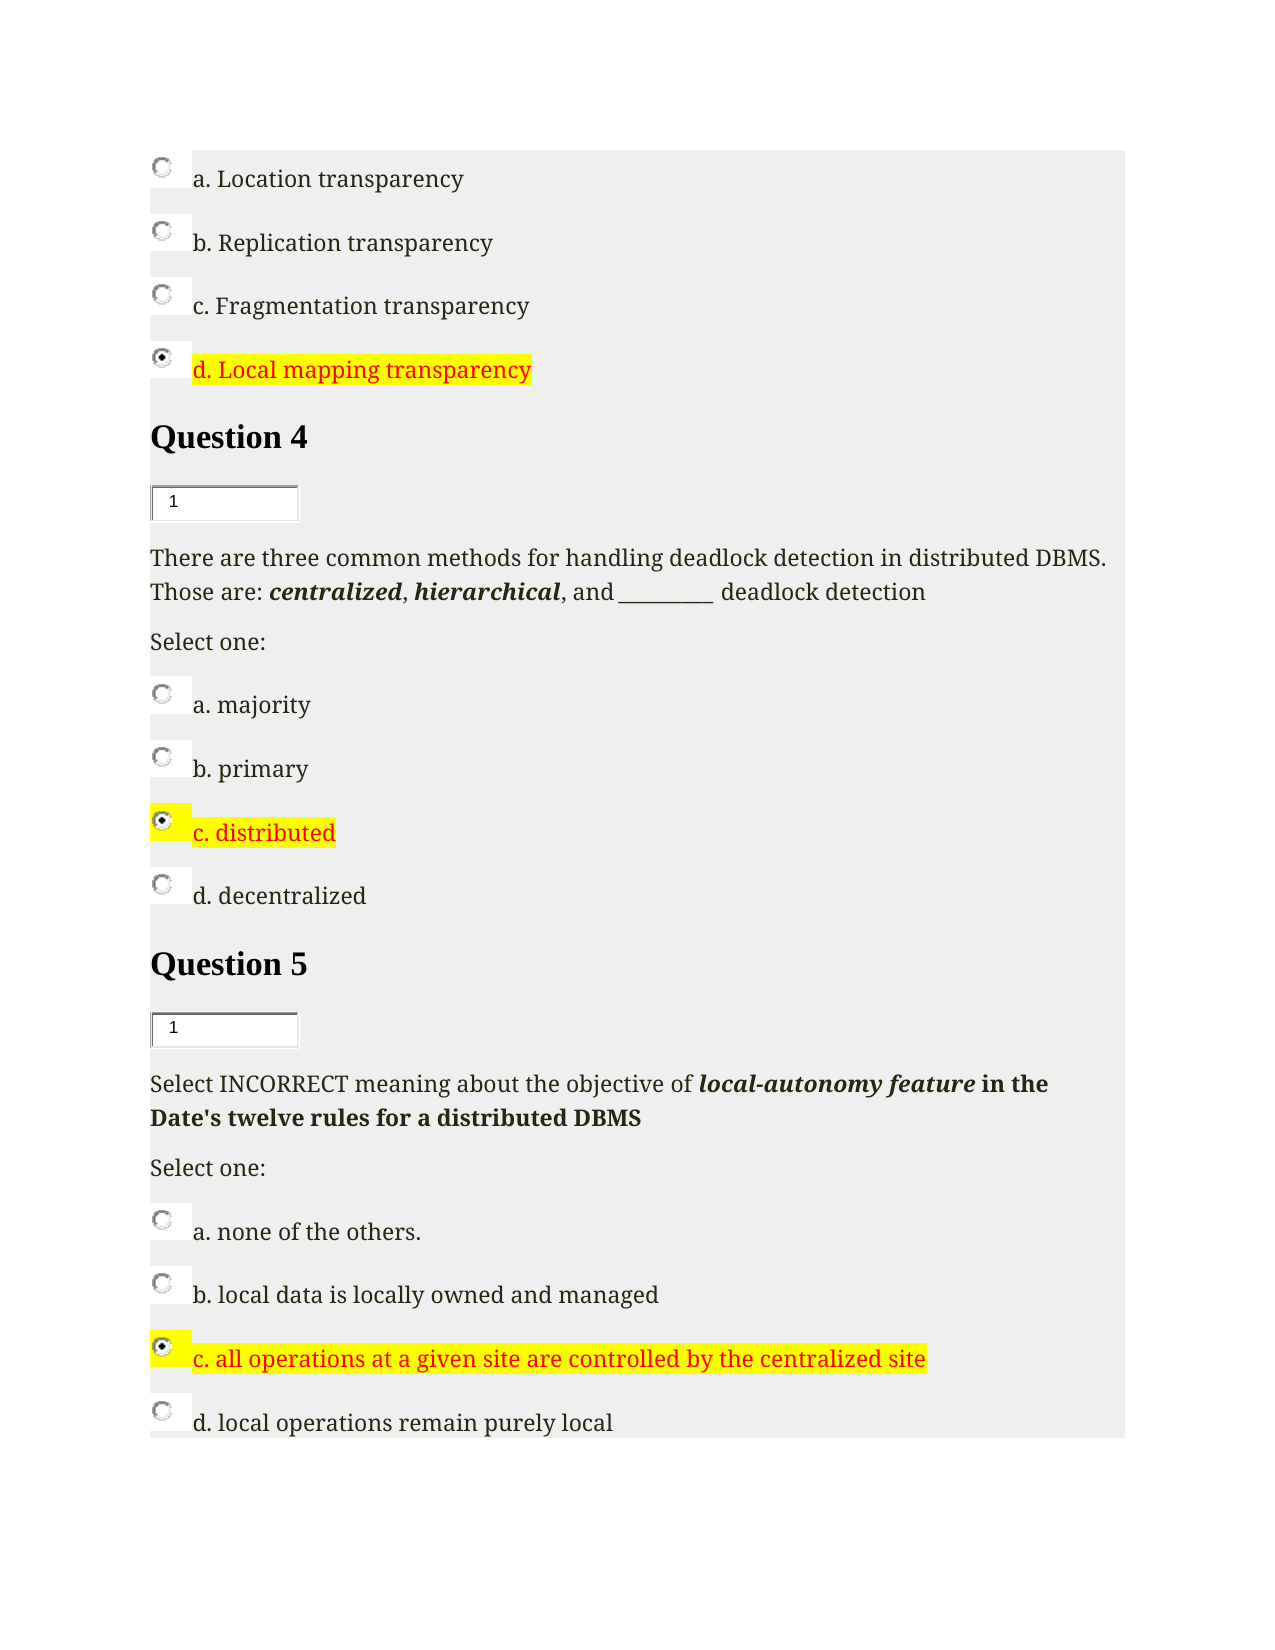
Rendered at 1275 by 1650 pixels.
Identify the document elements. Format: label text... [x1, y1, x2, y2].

text Select one: [150, 626, 1125, 657]
text c. Fragmentation transparency [150, 277, 1125, 321]
text There are three common methods for handling deadlock detection in distributed DBMS. Those are: centralized, hierarchical, and _________ deadlock detection [150, 542, 1125, 607]
text d. decentralized [150, 867, 1125, 911]
text c. all operations at a given site are controlled by the centralized site [192, 1330, 1125, 1374]
text b. Replication transparency [150, 213, 1125, 258]
text Select INCORRECT meaning about the objective of local-autonomy feature in the Date's twelve rules for a distributed DBMS [150, 1068, 1125, 1133]
text Select one: [150, 1152, 1125, 1183]
subtitle Question 4 [150, 417, 1125, 456]
text b. primary [150, 740, 1125, 784]
text b. local data is locally owned and managed [150, 1266, 1125, 1311]
text d. Local mapping transparency [192, 341, 1125, 385]
text c. distributed [192, 803, 1125, 848]
text d. local operations remain purely local [150, 1393, 1125, 1438]
text a. majority [150, 676, 1125, 721]
text a. Location transparency [150, 150, 1125, 194]
subtitle Question 5 [150, 943, 1125, 982]
text a. none of the others. [150, 1203, 1125, 1247]
